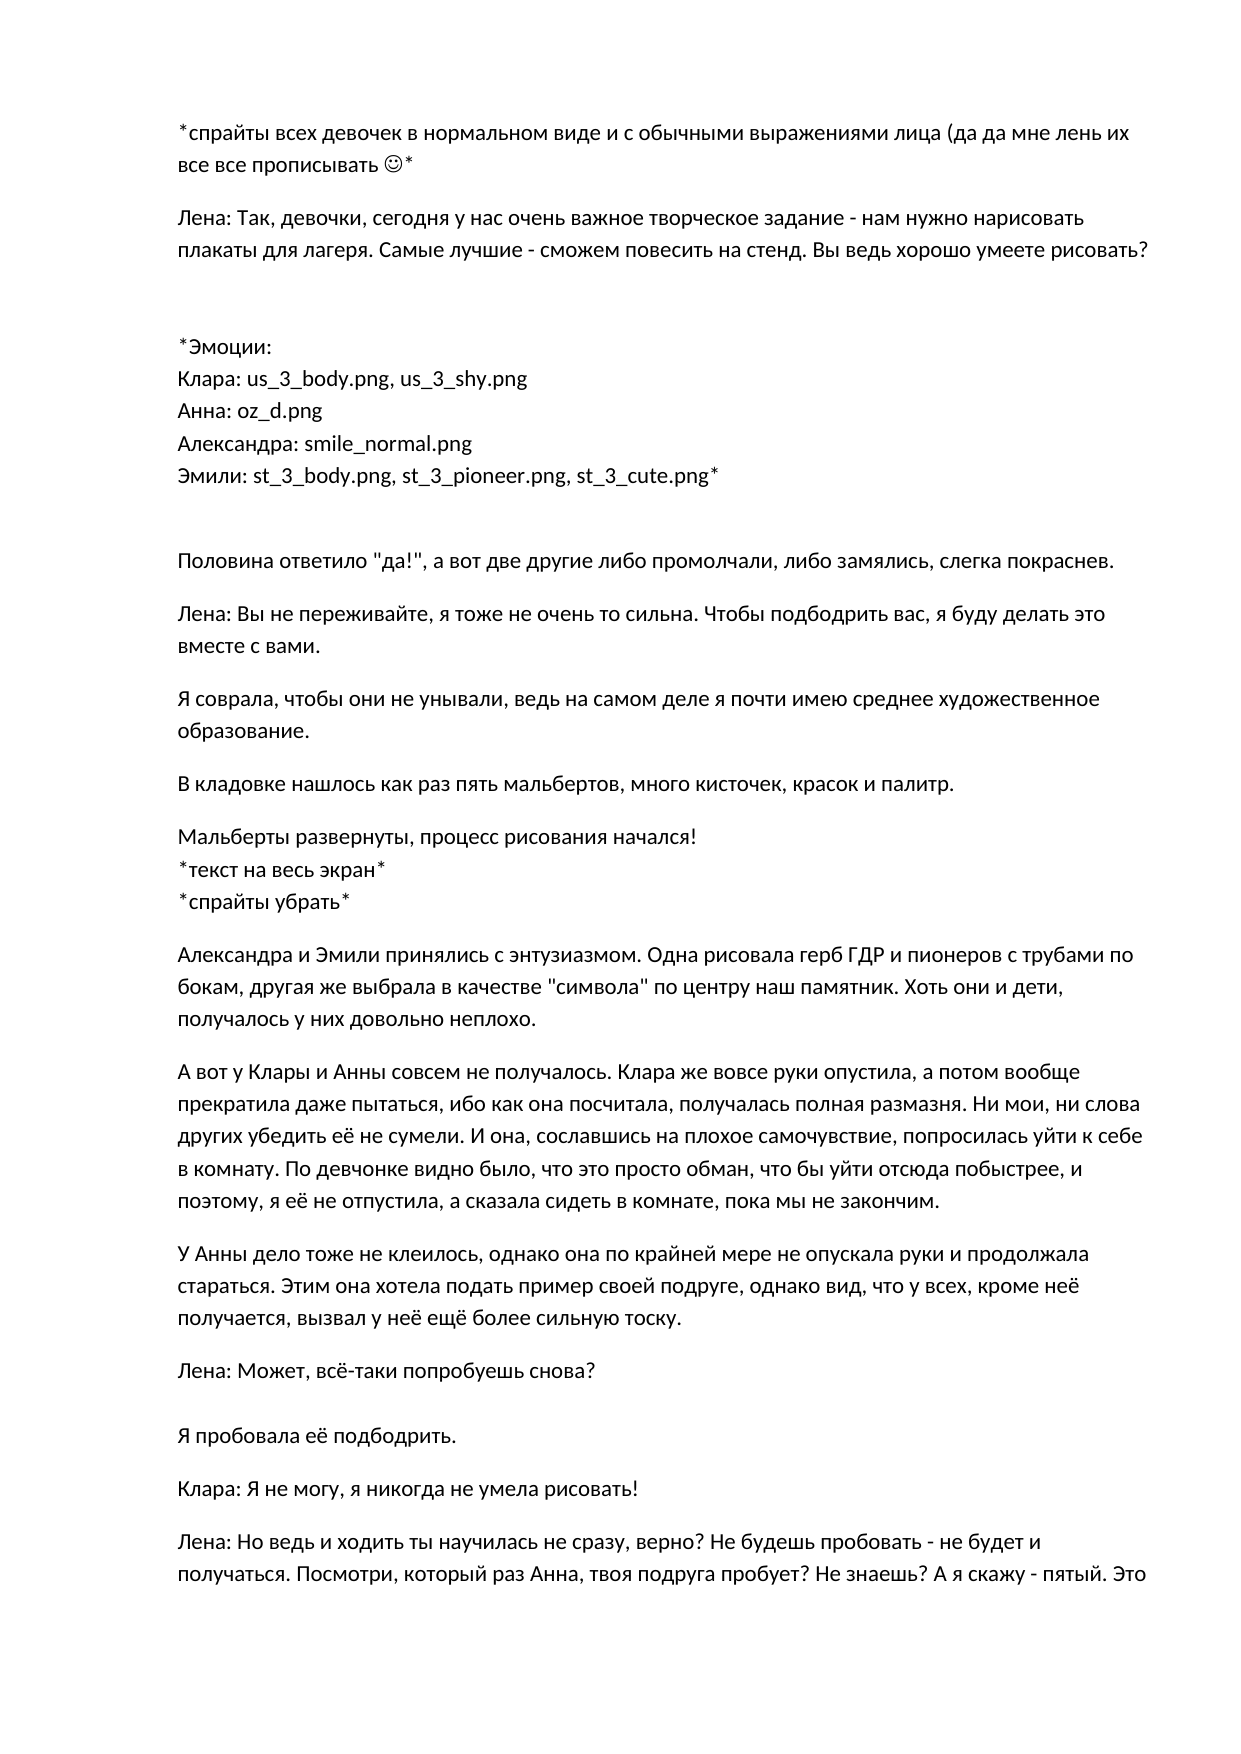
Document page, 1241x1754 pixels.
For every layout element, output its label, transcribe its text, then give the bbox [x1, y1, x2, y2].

text Лена: Так, девочки, сегодня у нас очень важное творческое задание - нам нужно нарисовать плакаты для лагеря. Самые лучшие - сможем повесить на стенд. Вы ведь хорошо умеете рисовать? *Эмоции: Клара: us_3_body.png, us_3_shy.png Анна: oz_d.png Александра: smile_normal.png Эмили: st_3_body.png, st_3_pioneer.png, st_3_cute.png* [177, 203, 1152, 521]
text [177, 118, 1152, 178]
text Я соврала, чтобы они не унывали, ведь на самом деле я почти имею среднее художественное образование. [177, 684, 1152, 744]
text Мальберты развернуты, процесс рисования начался! *текст на весь экран* *спрайты убрать* [177, 822, 1152, 915]
text Половина ответило "да!", а вот две другие либо промолчали, либо замялись, слегка покраснев. [177, 546, 1152, 574]
text Клара: Я не могу, я никогда не умела рисовать! [177, 1474, 1152, 1502]
text У Анны дело тоже не клеилось, однако она по крайней мере не опускала руки и продолжала стараться. Этим она хотела подать пример своей подруге, однако вид, что у всех, кроме неё получается, вызвал у неё ещё более сильную тоску. [177, 1239, 1152, 1331]
text Лена: Вы не переживайте, я тоже не очень то сильна. Чтобы подбодрить вас, я буду делать это вместе с вами. [177, 599, 1152, 659]
text А вот у Клары и Анны совсем не получалось. Клара же вовсе руки опустила, а потом вообще прекратила даже пытаться, ибо как она посчитала, получалась полная размазня. Ни мои, ни слова других убедить её не сумели. И она, сославшись на плохое самочувствие, попросилась уйти к себе в комнату. По девчонке видно было, что это просто обман, что бы уйти отсюда побыстрее, и поэтому, я её не отпустила, а сказала сидеть в комнате, пока мы не закончим. [177, 1057, 1152, 1214]
text В кладовке нашлось как раз пять мальбертов, много кисточек, красок и палитр. [177, 769, 1152, 797]
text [177, 1527, 1152, 1587]
text Лена: Может, всё-таки попробуешь снова? Я пробовала её подбодрить. [177, 1356, 1152, 1449]
text Александра и Эмили принялись с энтузиазмом. Одна рисовала герб ГДР и пионеров с трубами по бокам, другая же выбрала в качестве "символа" по центру наш памятник. Хоть они и дети, получалось у них довольно неплохо. [177, 940, 1152, 1032]
